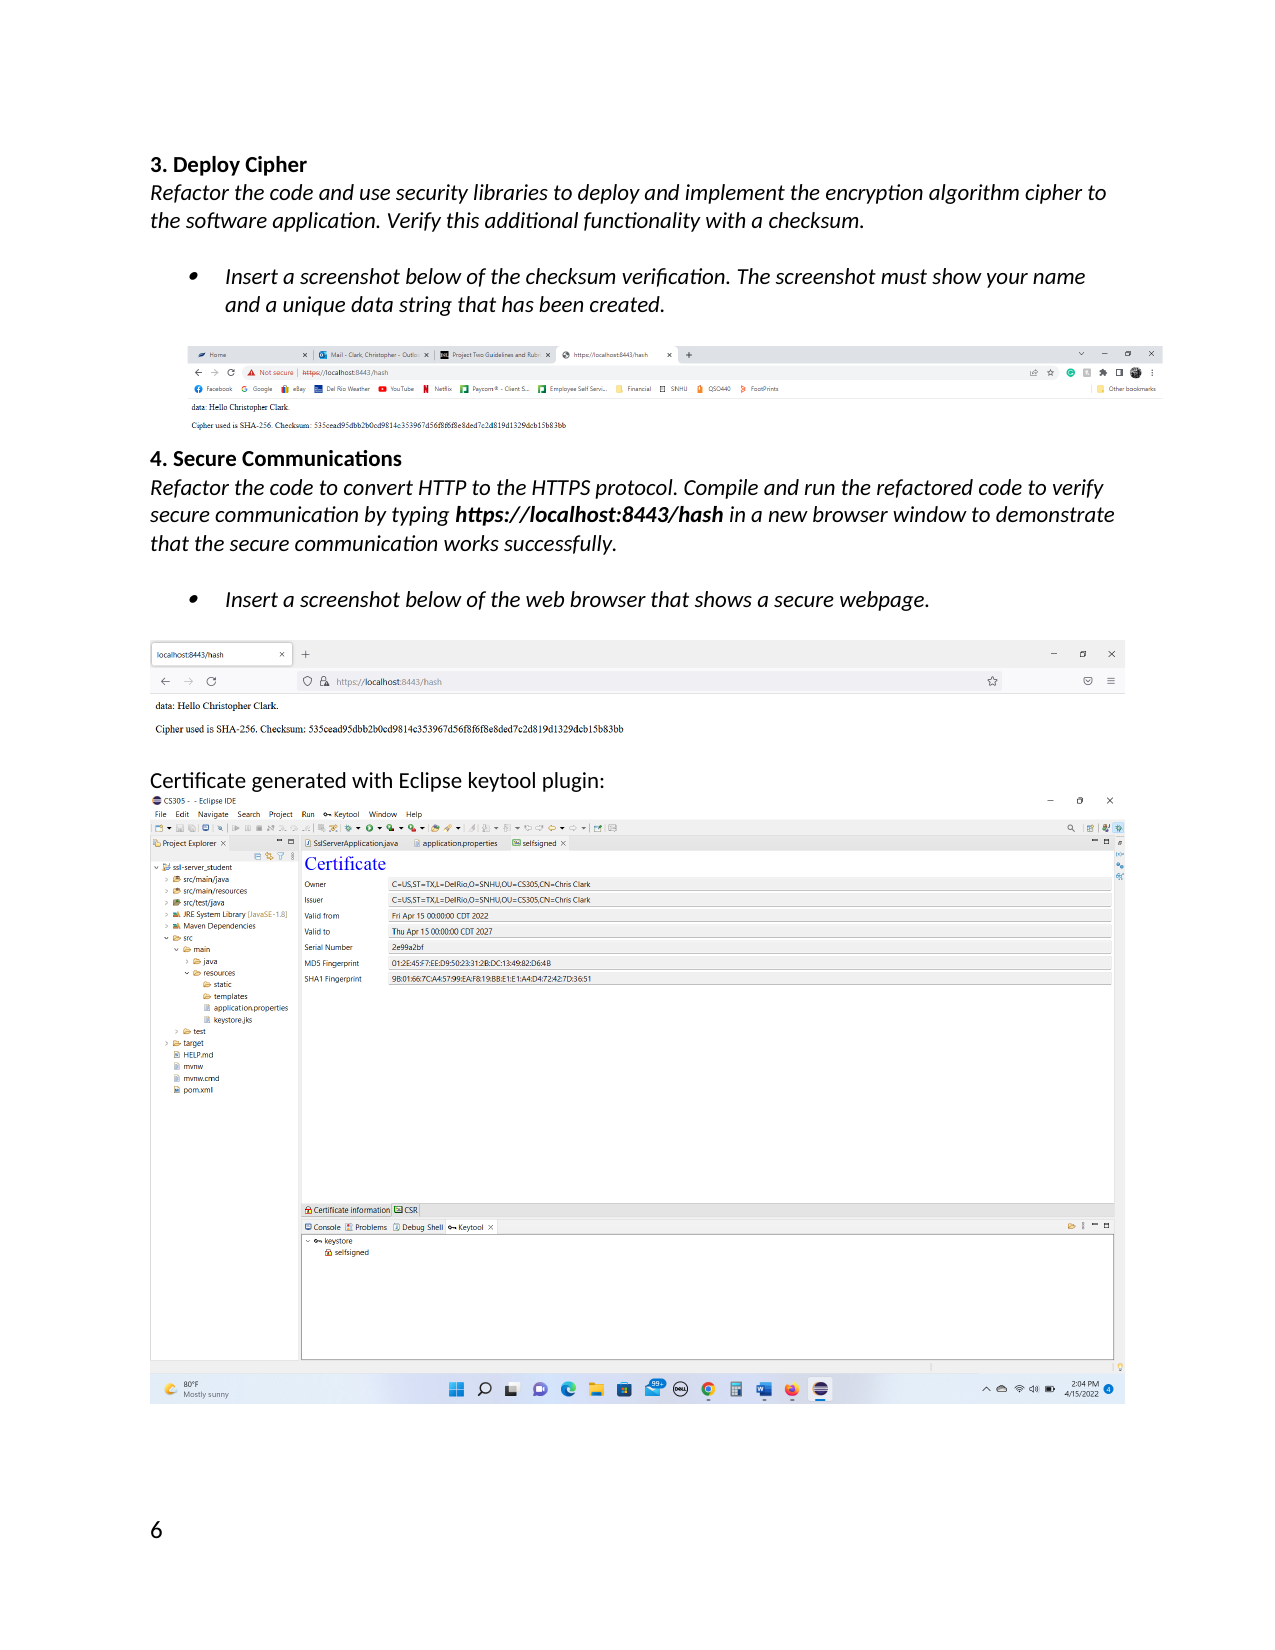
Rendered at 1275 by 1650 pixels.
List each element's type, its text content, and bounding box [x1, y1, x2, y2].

picture [150, 640, 1125, 766]
subtitle 4. Secure Communications [150, 444, 1125, 473]
subtitle 3. Deploy Cipher [150, 150, 1125, 178]
list Insert a screenshot below of the web browser that shows a secure webpage. [187, 585, 1125, 613]
text Refactor the code to convert HTTP to the HTTPS protocol. Compile and run the refactored code to verify secure communication by typing https://localhost:8443/hash in a new browser window to demonstrate that the secure communication works successfully. [150, 473, 1125, 557]
picture [150, 793, 1125, 1404]
text Certificate generated with Eclipse keytool plugin: [150, 766, 1125, 793]
list Insert a screenshot below of the checksum verification. The screenshot must show your name and a unique data string that has been created. [187, 262, 1125, 318]
text Refactor the code and use security libraries to deploy and implement the encryption algorithm cipher to the software application. Verify this additional functionality with a checksum. [150, 178, 1125, 234]
picture [187, 346, 1163, 445]
